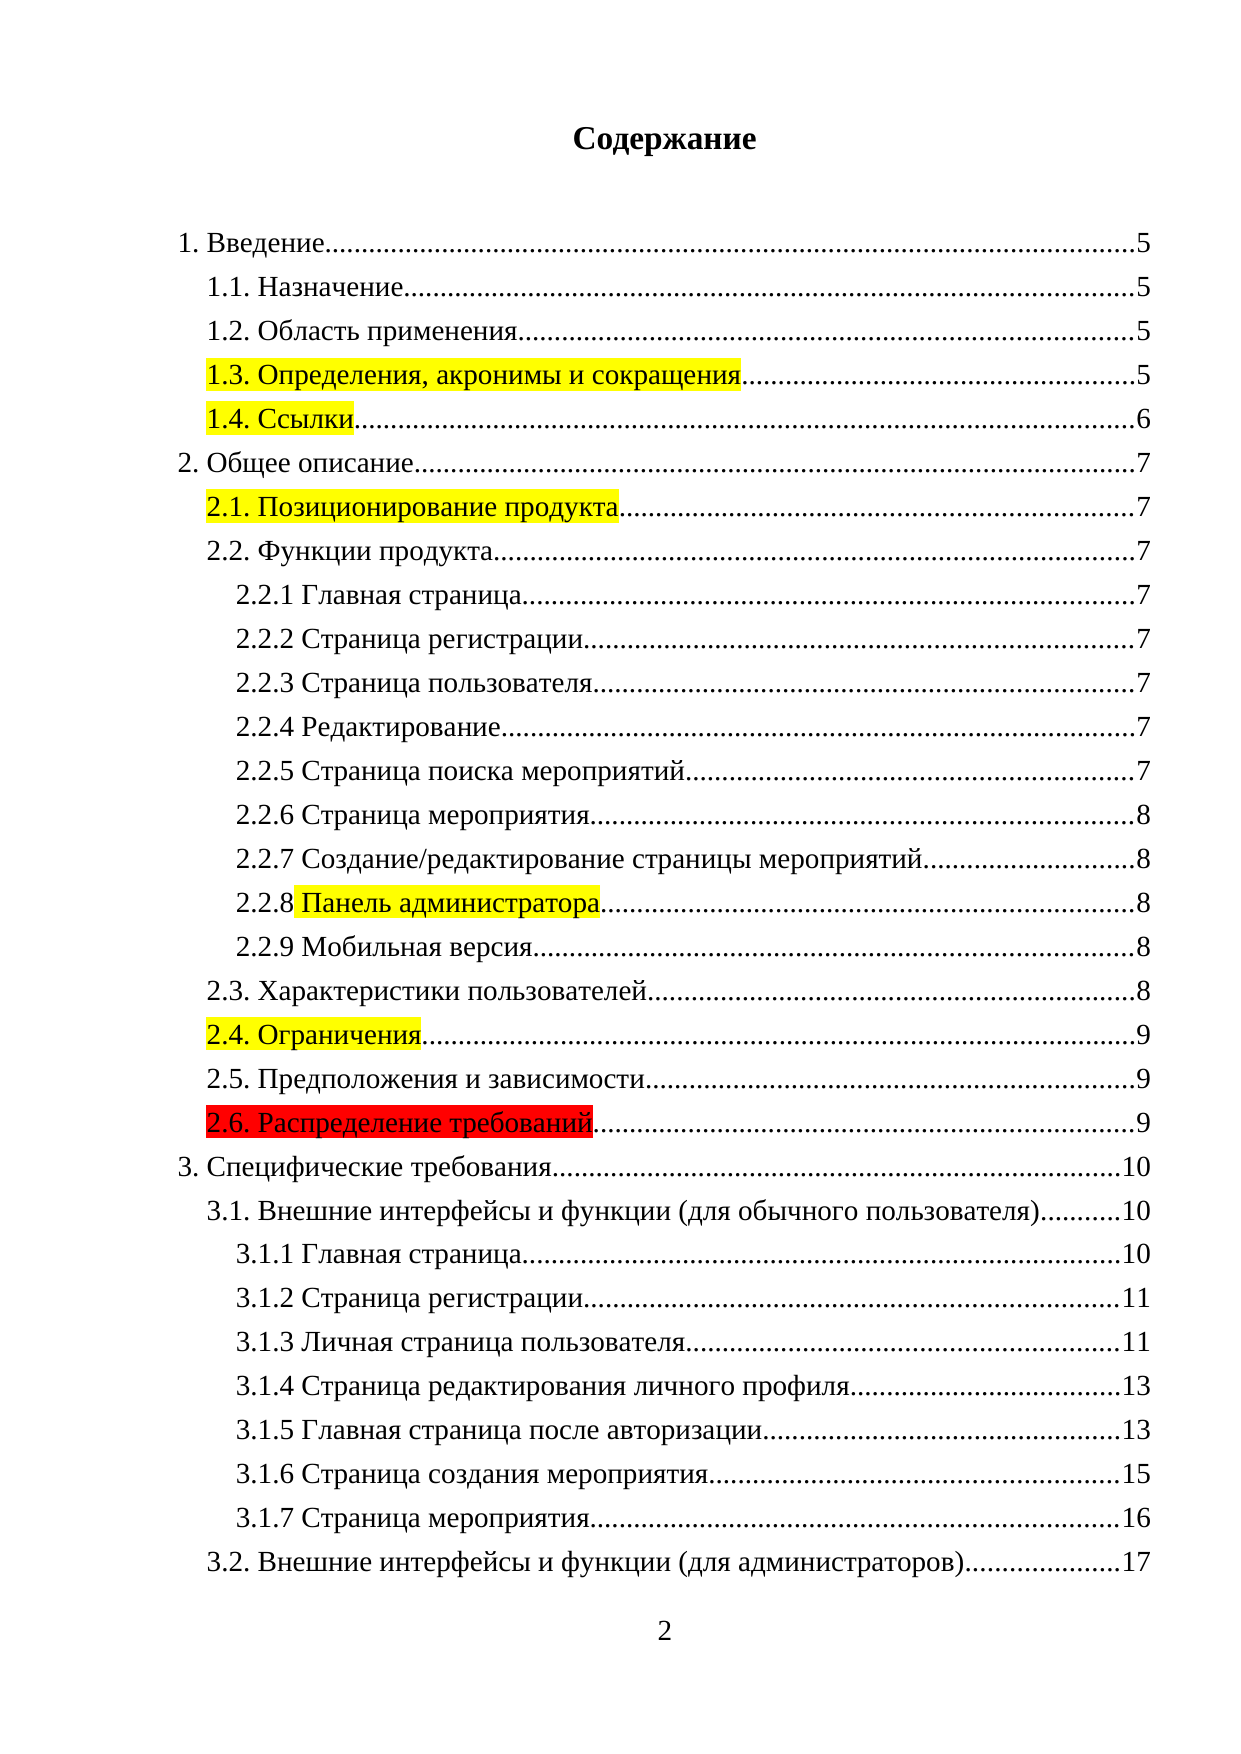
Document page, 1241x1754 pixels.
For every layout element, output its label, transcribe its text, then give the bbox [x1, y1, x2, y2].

text Содержание [177, 118, 1152, 156]
text 3.1.6 Страница создания мероприятия 15 [236, 1456, 1152, 1490]
text 2.6. Распределение требований 9 [593, 1105, 1152, 1138]
text 3.1.1 Главная страница 10 [236, 1237, 1152, 1270]
text 2.2.7 Создание/редактирование страницы мероприятий 8 [236, 841, 1152, 874]
text 2.2.8 Панель администратора 8 [236, 885, 294, 918]
text 3.1.3 Личная страница пользователя 11 [236, 1324, 1152, 1358]
text 2.2.8 Панель администратора 8 [600, 885, 1152, 918]
text 2.2.4 Редактирование 7 [236, 709, 1152, 743]
text 3.1.4 Страница редактирования личного профиля 13 [236, 1368, 1152, 1402]
text 2.4. Ограничения 9 [421, 1017, 1152, 1050]
text 2.2.9 Мобильная версия 8 [236, 929, 1152, 962]
text 2.5. Предположения и зависимости 9 [206, 1061, 1152, 1094]
text 2.1. Позиционирование продукта 7 [619, 489, 1152, 523]
text 3.1. Внешние интерфейсы и функции (для обычного пользователя) 10 [206, 1193, 1152, 1226]
text 3.1.2 Страница регистрации 11 [236, 1281, 1152, 1314]
text 1.4. Ссылки 6 [354, 401, 1152, 435]
text 1. Введение 5 [177, 226, 1152, 259]
text 2.3. Характеристики пользователей 8 [206, 973, 1152, 1006]
text 2.2. Функции продукта 7 [206, 533, 1152, 567]
text 1.3. Определения, акронимы и сокращения 5 [206, 357, 1152, 391]
text 3.2. Внешние интерфейсы и функции (для администраторов) 17 [206, 1544, 1152, 1578]
text 2.2.1 Главная страница 7 [236, 577, 1152, 611]
text 3.1.7 Страница мероприятия 16 [236, 1500, 1152, 1534]
text 3.1.5 Главная страница после авторизации 13 [236, 1412, 1152, 1446]
text 3. Специфические требования. 10 [177, 1149, 1152, 1182]
text 2. Общее описание 7 [177, 445, 1152, 479]
text 2.2.6 Страница мероприятия 8 [236, 797, 1152, 831]
text 2.2.5 Страница поиска мероприятий 7 [236, 753, 1152, 787]
text 1.2. Область применения 5 [206, 313, 1152, 347]
text 1.1. Назначение 5 [206, 269, 1152, 303]
text 2.2.3 Страница пользователя 7 [236, 665, 1152, 699]
text 2.2.2 Страница регистрации 7 [236, 621, 1152, 655]
